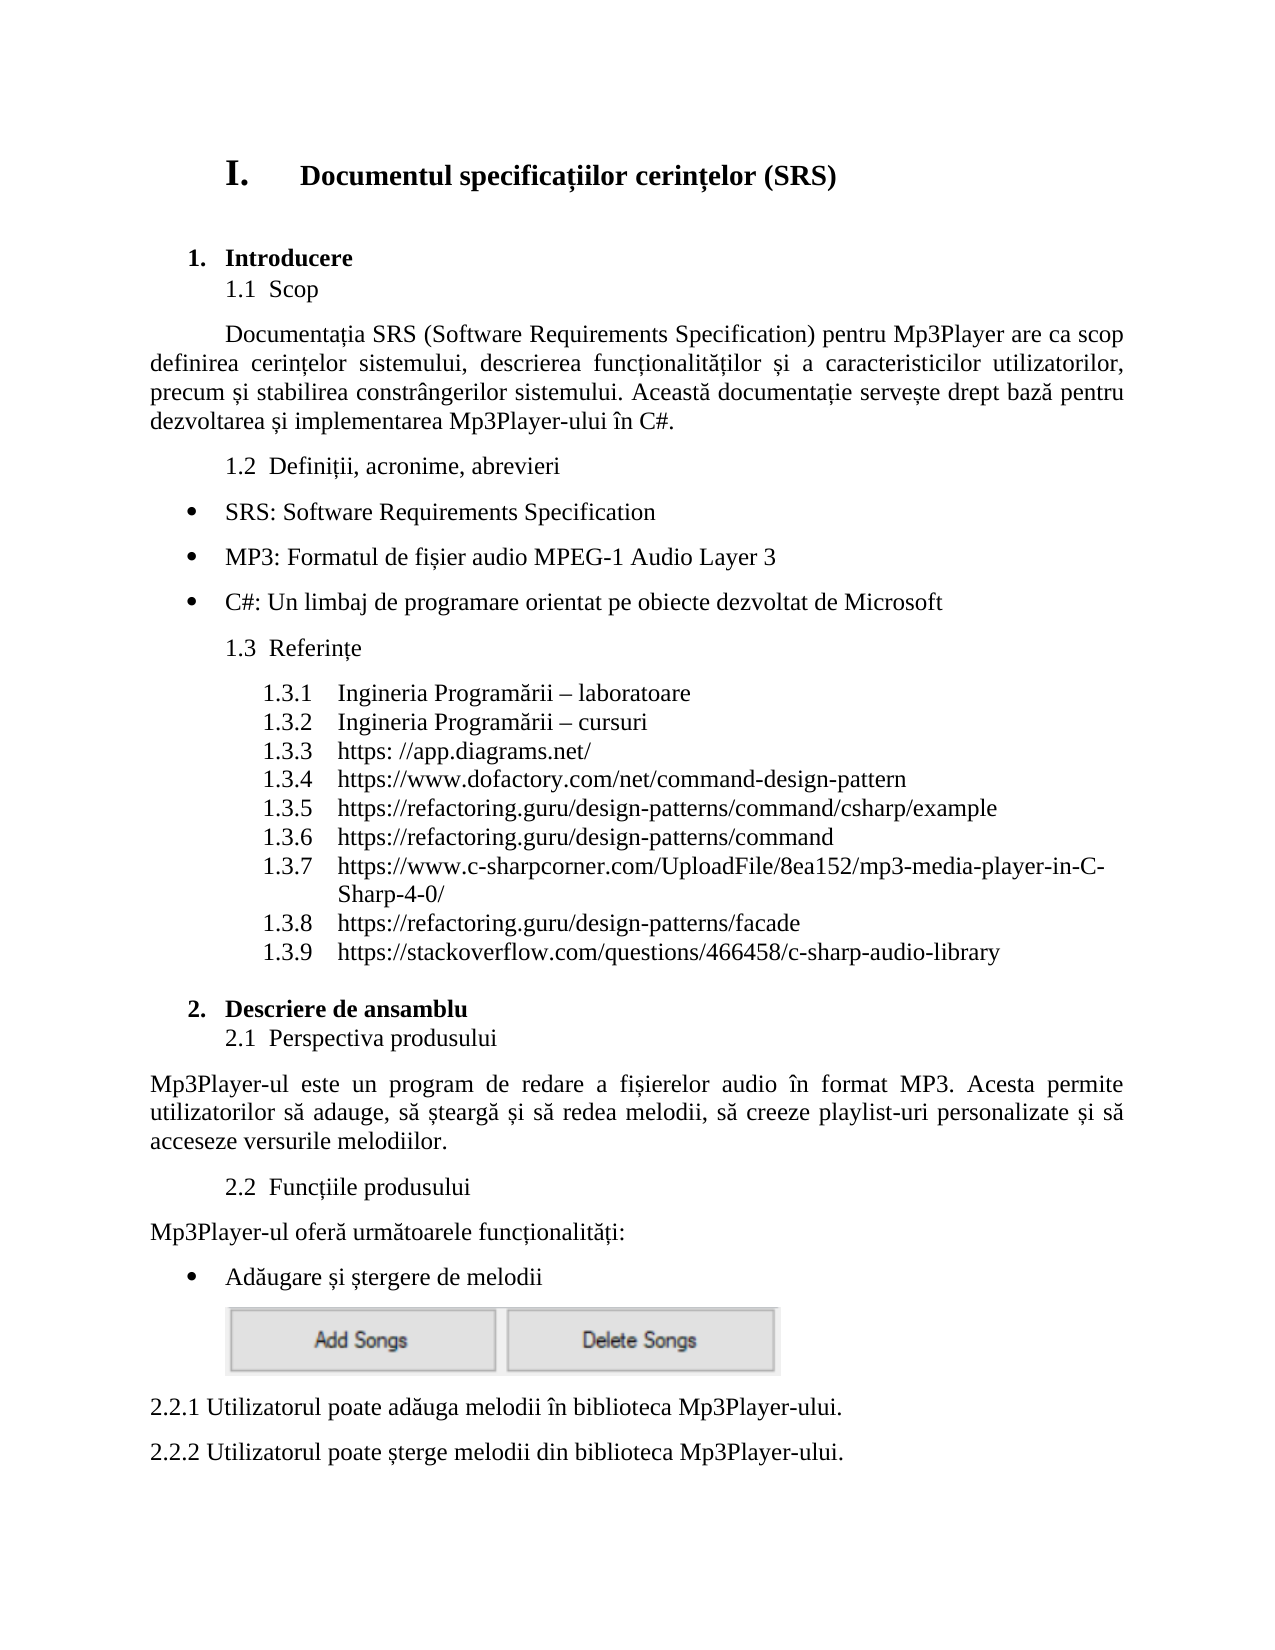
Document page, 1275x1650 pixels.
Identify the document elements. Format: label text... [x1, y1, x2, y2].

list Ingineria Programării – cursuri [262, 707, 1125, 736]
list https://refactoring.guru/design-patterns/facade [262, 908, 1125, 937]
list https://www.c-sharpcorner.com/UploadFile/8ea152/mp3-media-player-in-C-Sharp-4-0/ [262, 851, 1125, 908]
list Perspectiva produsului [225, 1023, 1125, 1052]
list Descriere de ansamblu [187, 994, 1125, 1023]
list MP3: Formatul de fișier audio MPEG-1 Audio Layer 3 [187, 542, 1125, 571]
text 2.2.2 Utilizatorul poate șterge melodii din biblioteca Mp3Player-ului. [150, 1437, 1125, 1466]
list Introducere [187, 243, 1125, 272]
list Referințe [225, 633, 1125, 662]
list Documentul specificațiilor cerințelor (SRS) [225, 150, 1125, 193]
text Mp3Player-ul este un program de redare a fișierelor audio în format MP3. Acesta permite utilizatorilor să adauge, să șteargă și să redea melodii, să creeze playlist-uri personalizate și să acceseze versurile melodiilor. [150, 1069, 1125, 1155]
text Documentația SRS (Software Requirements Specification) pentru Mp3Player are ca scop definirea cerințelor sistemului, descrierea funcționalităților și a caracteristicilor utilizatorilor, precum și stabilirea constrângerilor sistemului. Această documentație servește drept bază pentru dezvoltarea și implementarea Mp3Player-ului în C#. [150, 319, 1125, 434]
text Mp3Player-ul oferă următoarele funcționalități: [150, 1217, 1125, 1246]
list Scop [225, 274, 1125, 303]
list https://www.dofactory.com/net/command-design-pattern [262, 764, 1125, 793]
list Adăugare și ștergere de melodii [187, 1262, 1125, 1291]
list Ingineria Programării – laboratoare [262, 678, 1125, 707]
list Definiții, acronime, abrevieri [225, 451, 1125, 480]
list https://refactoring.guru/design-patterns/command [262, 822, 1125, 851]
list Funcțiile produsului [225, 1172, 1125, 1200]
list C#: Un limbaj de programare orientat pe obiecte dezvoltat de Microsoft [187, 587, 1125, 616]
text 2.2.1 Utilizatorul poate adăuga melodii în biblioteca Mp3Player-ului. [150, 1392, 1125, 1421]
list SRS: Software Requirements Specification [187, 497, 1125, 525]
list https://stackoverflow.com/questions/466458/c-sharp-audio-library [262, 937, 1125, 966]
list https://refactoring.guru/design-patterns/command/csharp/example [262, 793, 1125, 822]
picture [225, 1307, 781, 1376]
list https: //app.diagrams.net/ [262, 736, 1125, 764]
